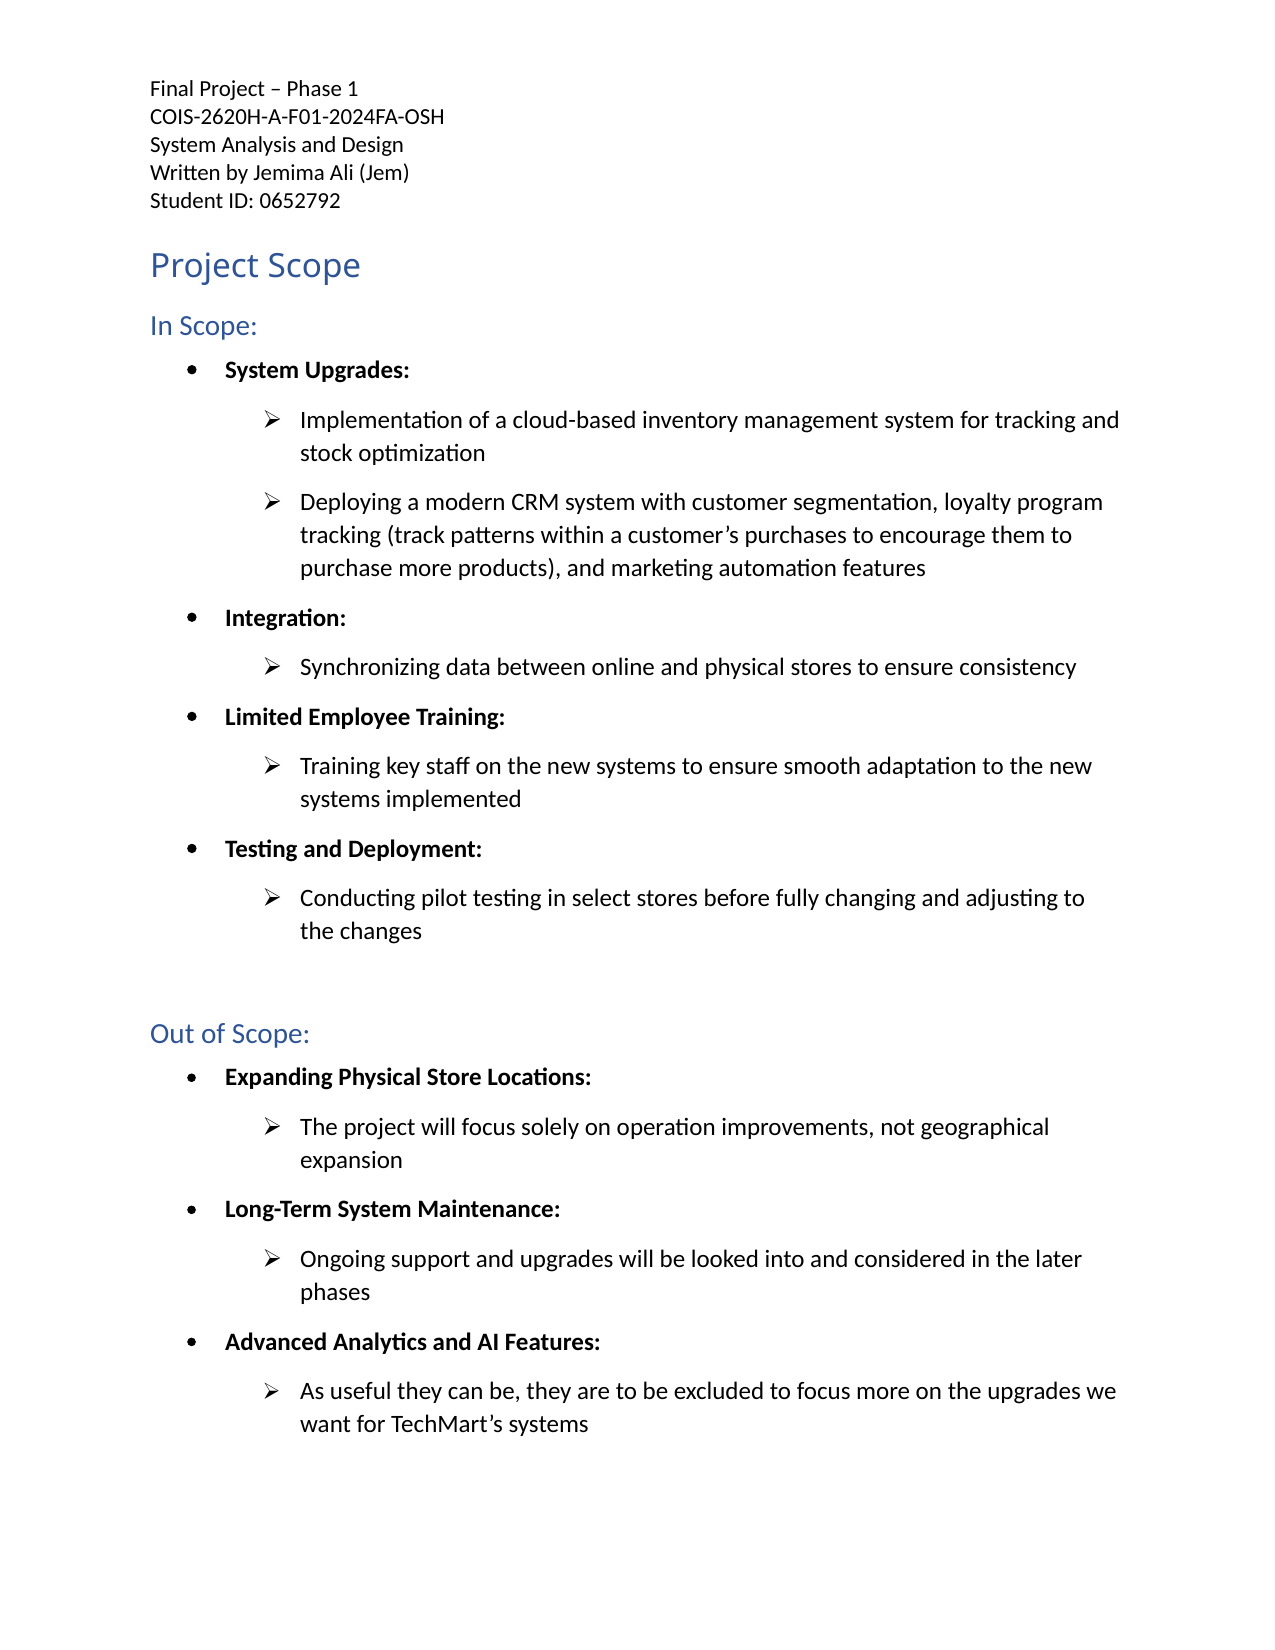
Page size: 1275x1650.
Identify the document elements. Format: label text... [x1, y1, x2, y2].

list Limited Employee Training: [187, 701, 1125, 731]
list Advanced Analytics and AI Features: [187, 1326, 1125, 1356]
list Training key staff on the new systems to ensure smooth adaptation to the new systems implemented [262, 751, 1125, 814]
subtitle In Scope: [150, 307, 1125, 343]
list Deploying a modern CRM system with customer segmentation, loyalty program tracking (track patterns within a customer’s purchases to encourage them to purchase more products), and marketing automation features [262, 486, 1125, 583]
list Implementation of a cloud-based inventory management system for tracking and stock optimization [262, 404, 1125, 467]
subtitle Project Scope [150, 242, 1125, 287]
list The project will focus solely on operation improvements, not geographical expansion [262, 1111, 1125, 1174]
list Integration: [187, 602, 1125, 632]
list Conducting pilot testing in select stores before fully changing and adjusting to the changes [262, 883, 1125, 946]
list Testing and Deployment: [187, 833, 1125, 863]
list Synchronizing data between online and physical stores to ensure consistency [262, 651, 1125, 682]
list Expanding Physical Store Locations: [187, 1061, 1125, 1092]
list System Upgrades: [187, 354, 1125, 385]
list As useful they can be, they are to be excluded to focus more on the upgrades we want for TechMart’s systems [262, 1375, 1125, 1439]
subtitle Out of Scope: [150, 1015, 1125, 1050]
list Ongoing support and upgrades will be looked into and considered in the later phases [262, 1243, 1125, 1307]
list Long-Term System Maintenance: [187, 1193, 1125, 1224]
